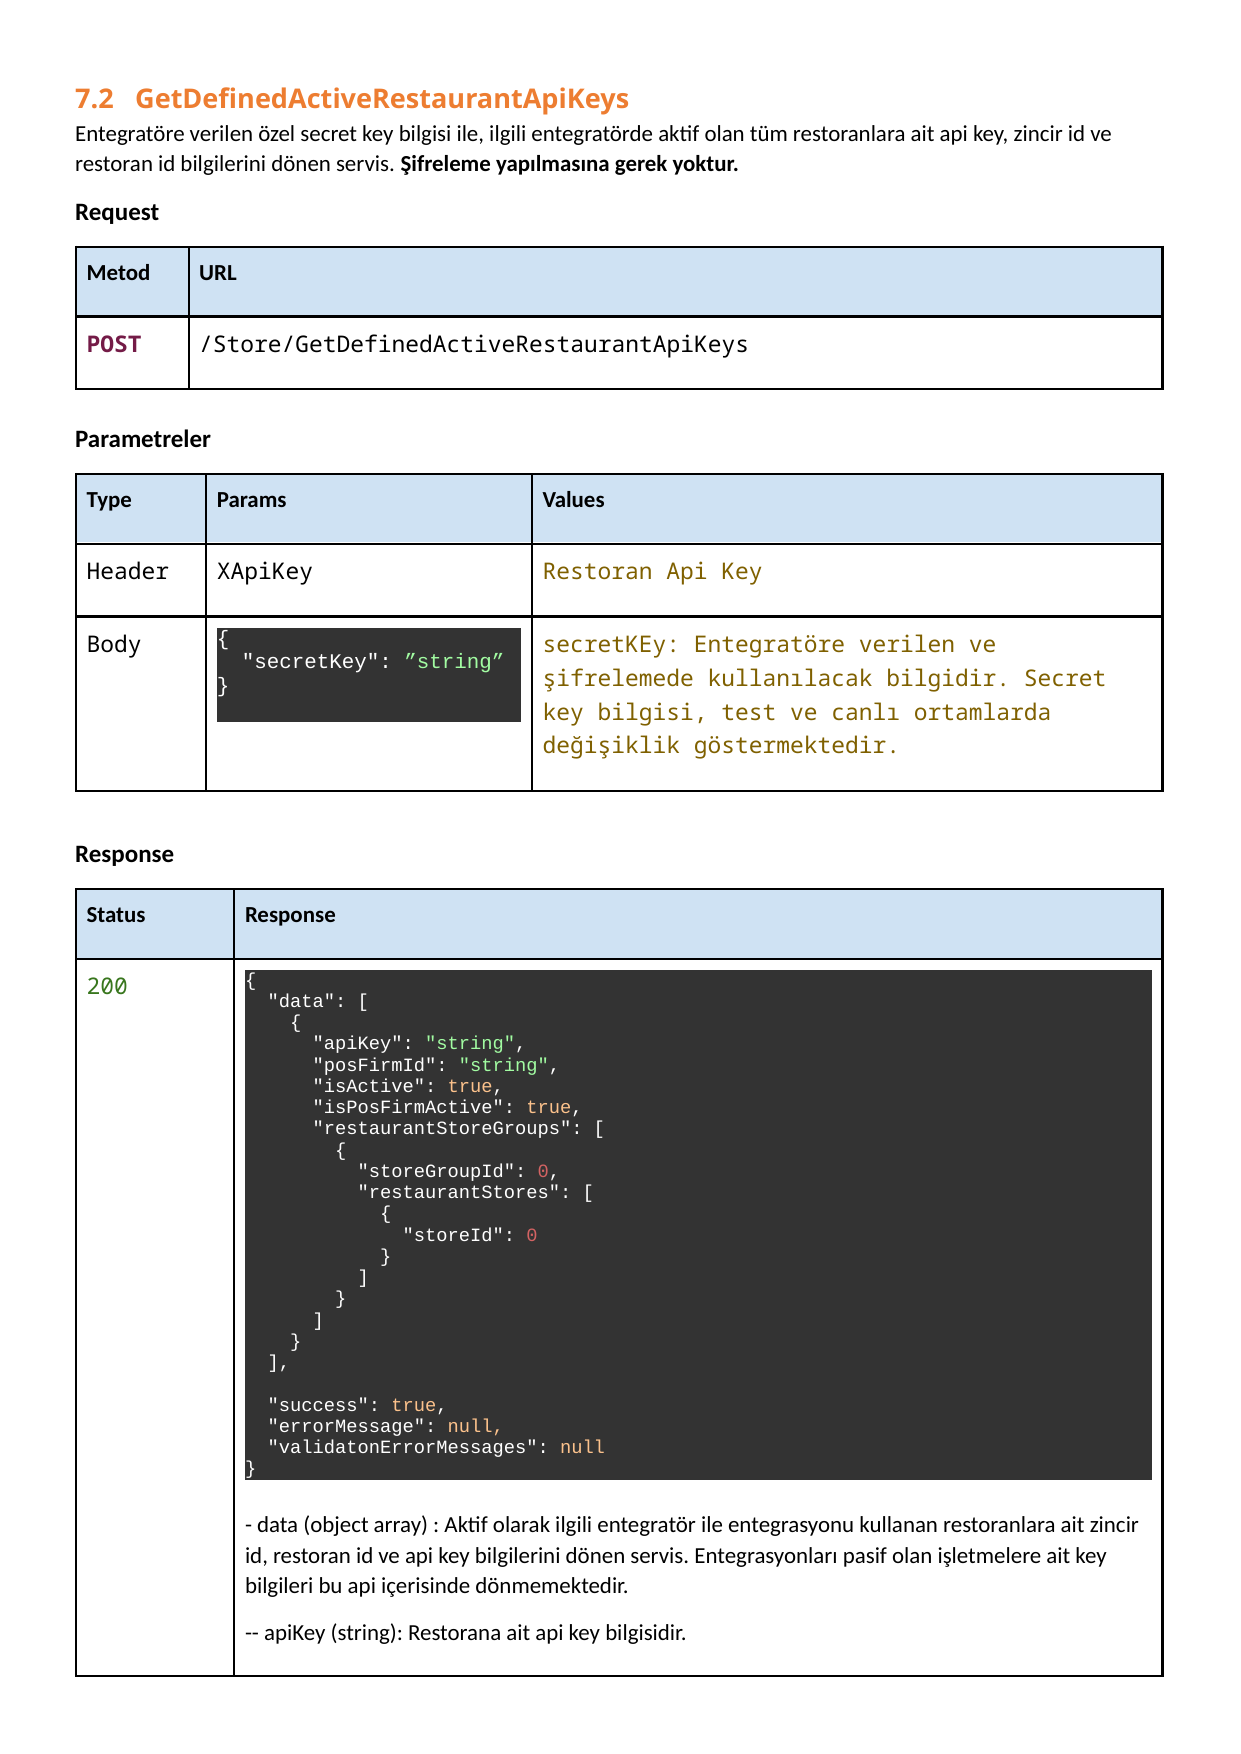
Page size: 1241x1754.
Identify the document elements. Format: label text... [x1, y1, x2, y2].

table_cell XApiKey [207, 545, 531, 615]
text Entegratöre verilen özel secret key bilgisi ile, ilgili entegratörde aktif olan tüm restoranlara ait api key, zincir id ve restoran id bilgilerini dönen servis. Şifreleme yapılmasına gerek yoktur. [75, 119, 1165, 177]
table_header Params [207, 475, 531, 542]
text Request [75, 196, 1165, 227]
table_cell Body [77, 618, 205, 789]
table_header Values [533, 475, 1161, 542]
table_cell /Store/GetDefinedActiveRestaurantApiKeys [190, 318, 1161, 388]
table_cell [235, 960, 1161, 1675]
table_cell { "secretKey": ”string” } [207, 618, 531, 789]
table_cell secretKEy: Entegratöre verilen ve şifrelemede kullanılacak bilgidir. Secret key bilgisi, test ve canlı ortamlarda değişiklik göstermektedir. [533, 618, 1161, 789]
text Response [75, 838, 1165, 869]
text GetDefinedActiveRestaurantApiKeys [75, 79, 1165, 116]
table_header Status [77, 890, 233, 958]
table_cell Header [77, 545, 205, 615]
table_header Response [235, 890, 1161, 958]
table_header Metod [77, 248, 188, 315]
table_cell Restoran Api Key [533, 545, 1161, 615]
text Parametreler [75, 390, 1165, 454]
table_header URL [190, 248, 1161, 315]
table_header Type [77, 475, 205, 542]
table_cell 200 [77, 960, 233, 1675]
table_cell POST [77, 318, 188, 388]
